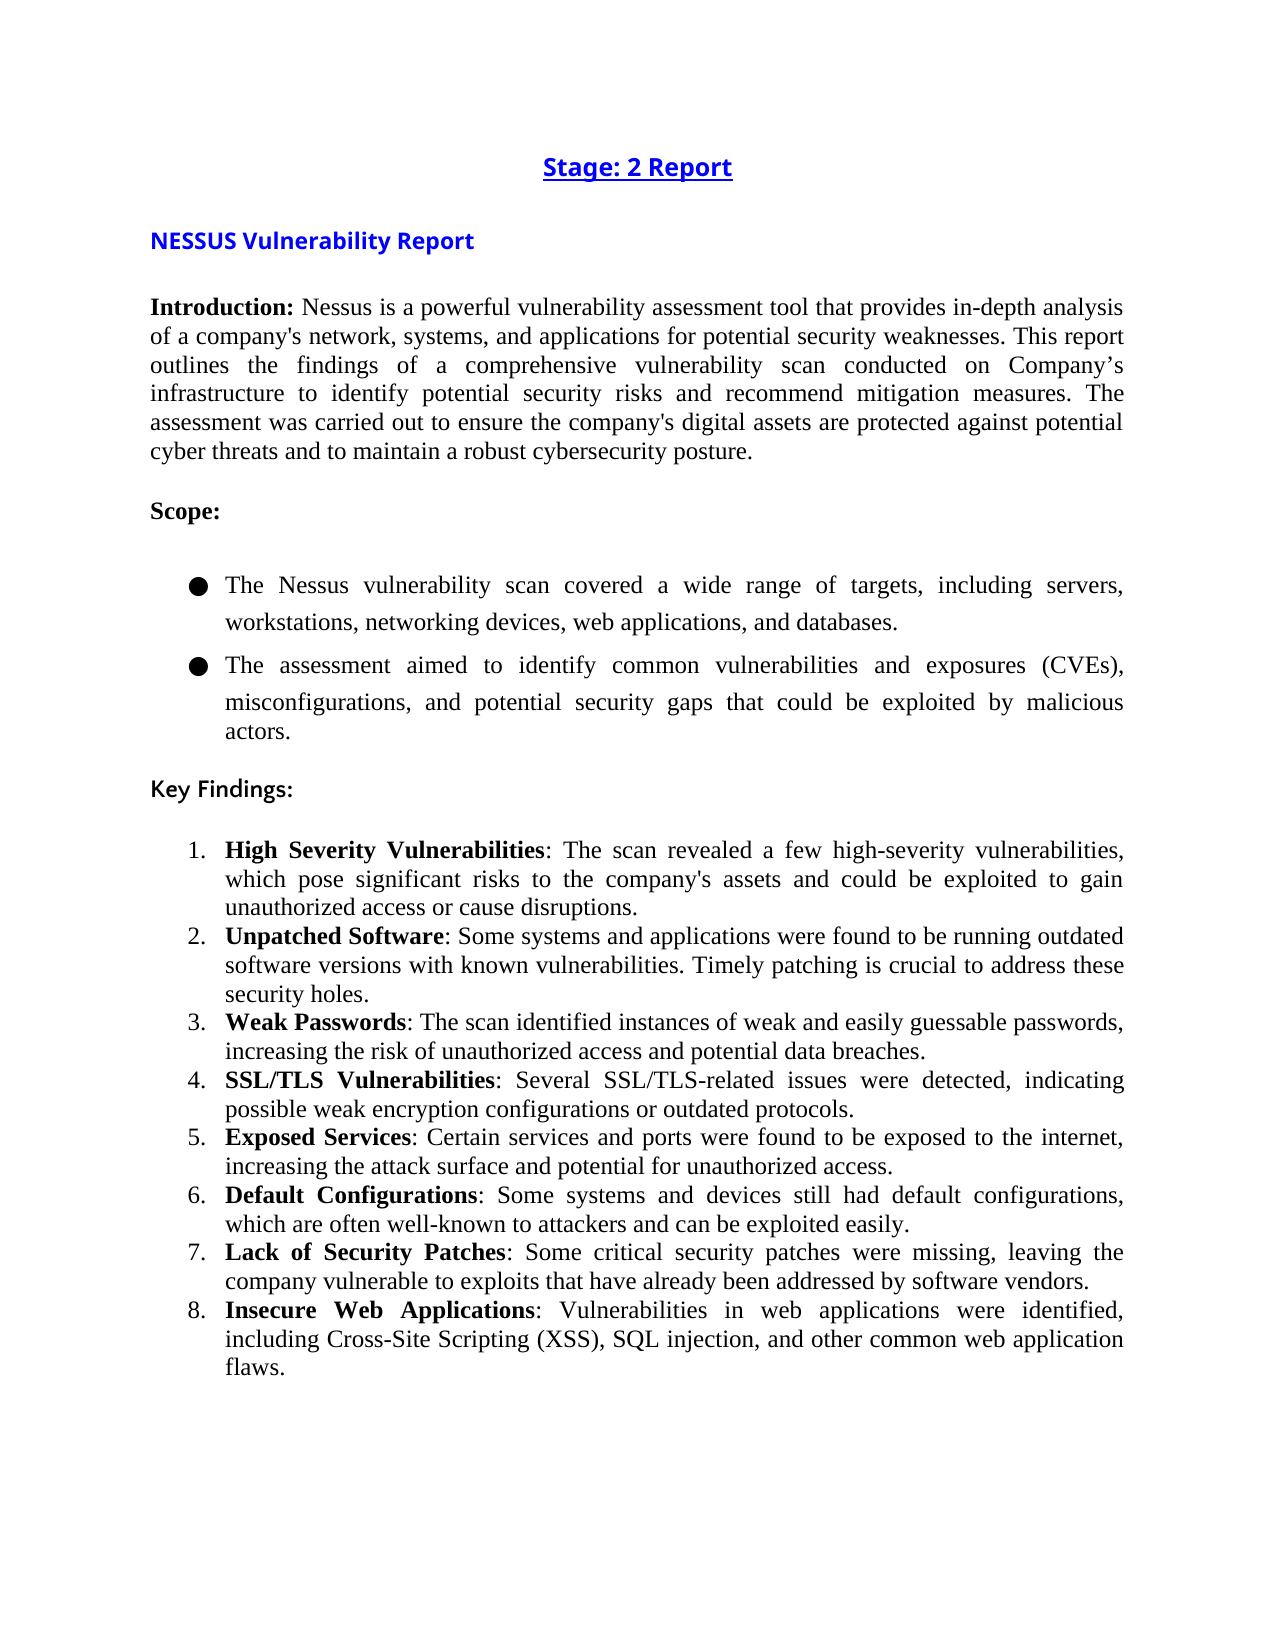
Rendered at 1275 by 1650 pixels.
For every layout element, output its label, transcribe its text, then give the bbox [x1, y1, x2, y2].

text Introduction: Nessus is a powerful vulnerability assessment tool that provides in-depth analysis of a company's network, systems, and applications for potential security weaknesses. This report outlines the findings of a comprehensive vulnerability scan conducted on Company’s infrastructure to identify potential security risks and recommend mitigation measures. The assessment was carried out to ensure the company's digital assets are protected against potential cyber threats and to maintain a robust cybersecurity posture. [150, 292, 1125, 465]
list Exposed Services: Certain services and ports were found to be exposed to the internet, increasing the attack surface and potential for unauthorized access. [187, 1122, 1125, 1180]
text NESSUS Vulnerability Report [150, 225, 1125, 256]
list Weak Passwords: The scan identified instances of weak and easily guessable passwords, increasing the risk of unauthorized access and potential data breaches. [187, 1007, 1125, 1065]
text Scope: [150, 496, 1125, 525]
list Insecure Web Applications: Vulnerabilities in web applications were identified, including Cross-Site Scripting (XSS), SQL injection, and other common web application flaws. [187, 1295, 1125, 1381]
list The Nessus vulnerability scan covered a wide range of targets, including servers, workstations, networking devices, web applications, and databases. [187, 556, 1125, 636]
text Key Findings: [150, 776, 1125, 804]
list Default Configurations: Some systems and devices still had default configurations, which are often well-known to attackers and can be exploited easily. [187, 1180, 1125, 1237]
text Stage: 2 Report [150, 150, 1125, 184]
list Lack of Security Patches: Some critical security patches were missing, leaving the company vulnerable to exploits that have already been addressed by software vendors. [187, 1237, 1125, 1295]
list SSL/TLS Vulnerabilities: Several SSL/TLS-related issues were detected, indicating possible weak encryption configurations or outdated protocols. [187, 1065, 1125, 1122]
list Unpatched Software: Some systems and applications were found to be running outdated software versions with known vulnerabilities. Timely patching is crucial to address these security holes. [187, 921, 1125, 1007]
list The assessment aimed to identify common vulnerabilities and exposures (CVEs), misconfigurations, and potential security gaps that could be exploited by malicious actors. [187, 636, 1125, 745]
list High Severity Vulnerabilities: The scan revealed a few high-severity vulnerabilities, which pose significant risks to the company's assets and could be exploited to gain unauthorized access or cause disruptions. [187, 835, 1125, 921]
